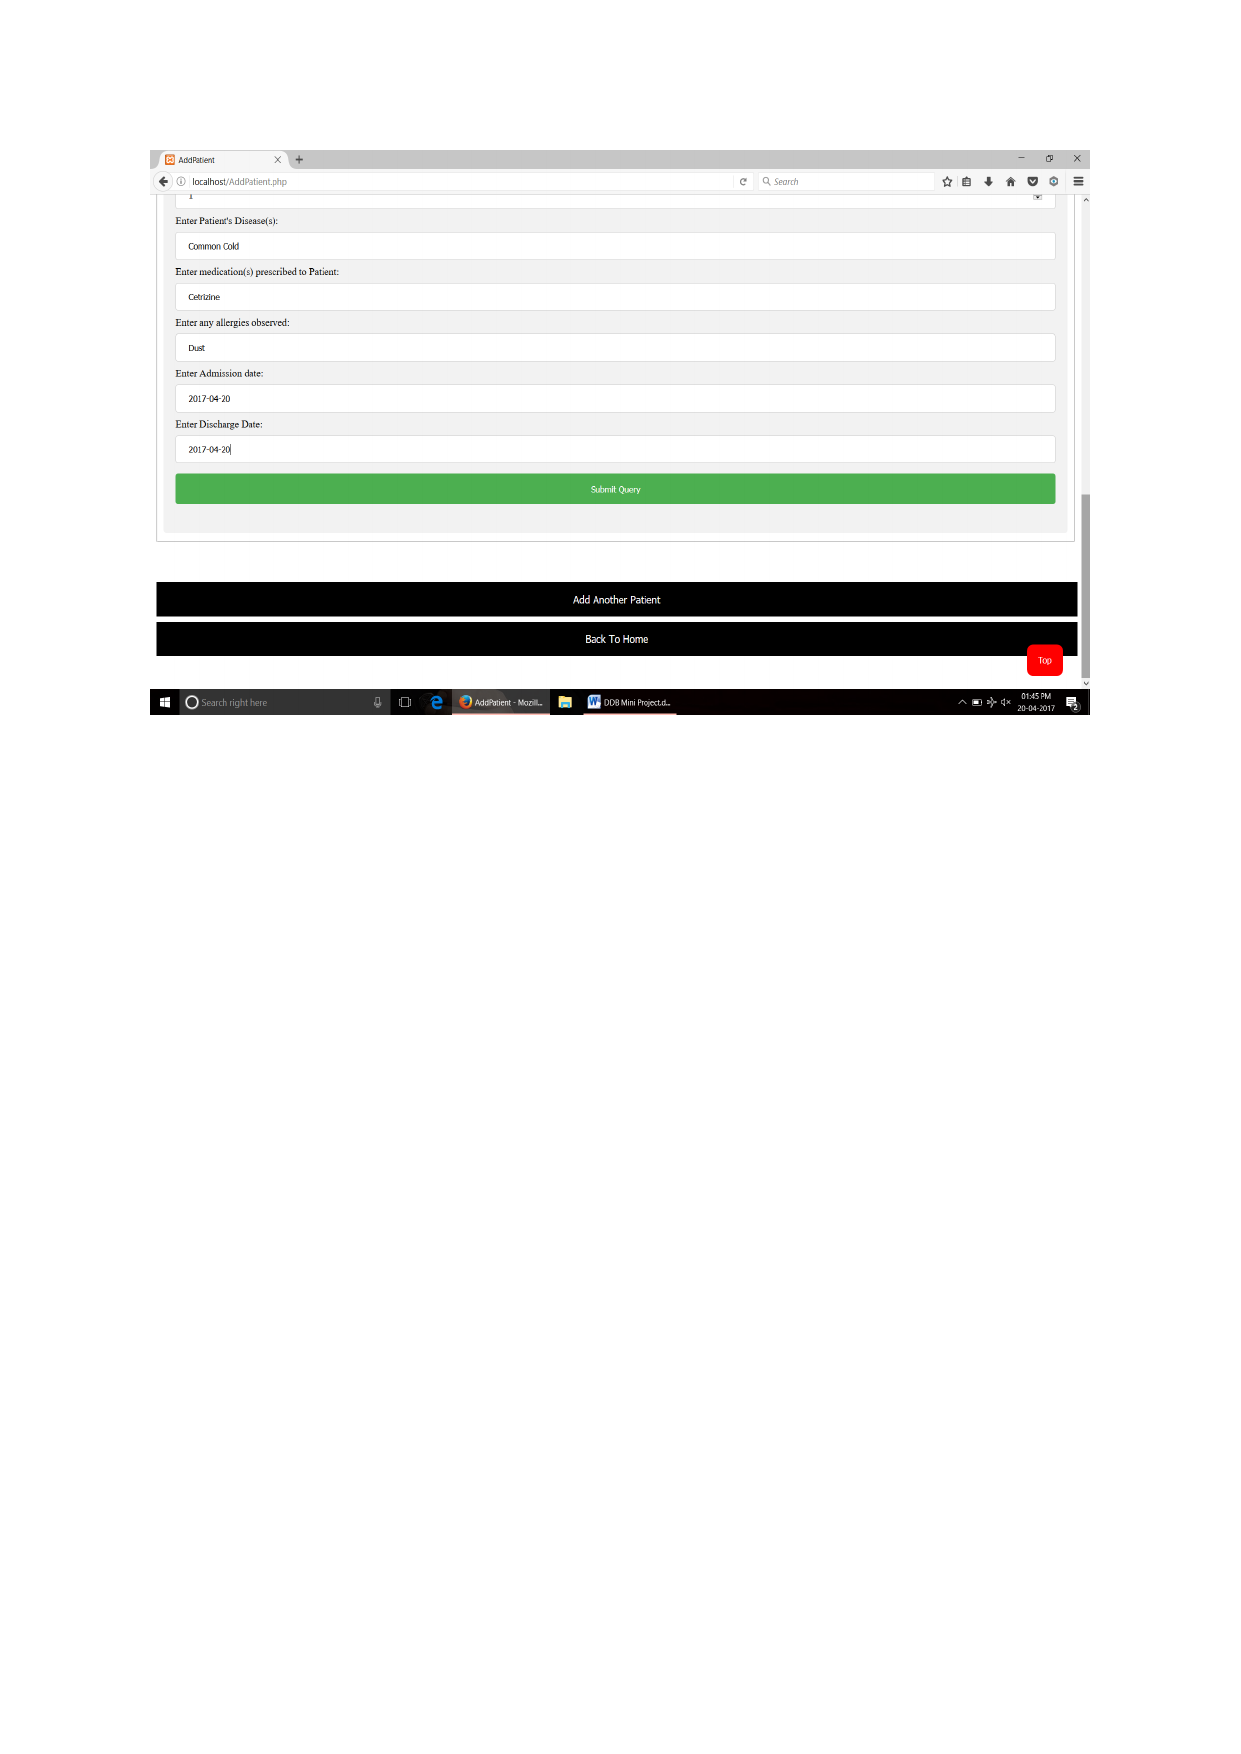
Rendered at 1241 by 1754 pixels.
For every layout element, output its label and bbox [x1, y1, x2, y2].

picture [150, 150, 1090, 715]
